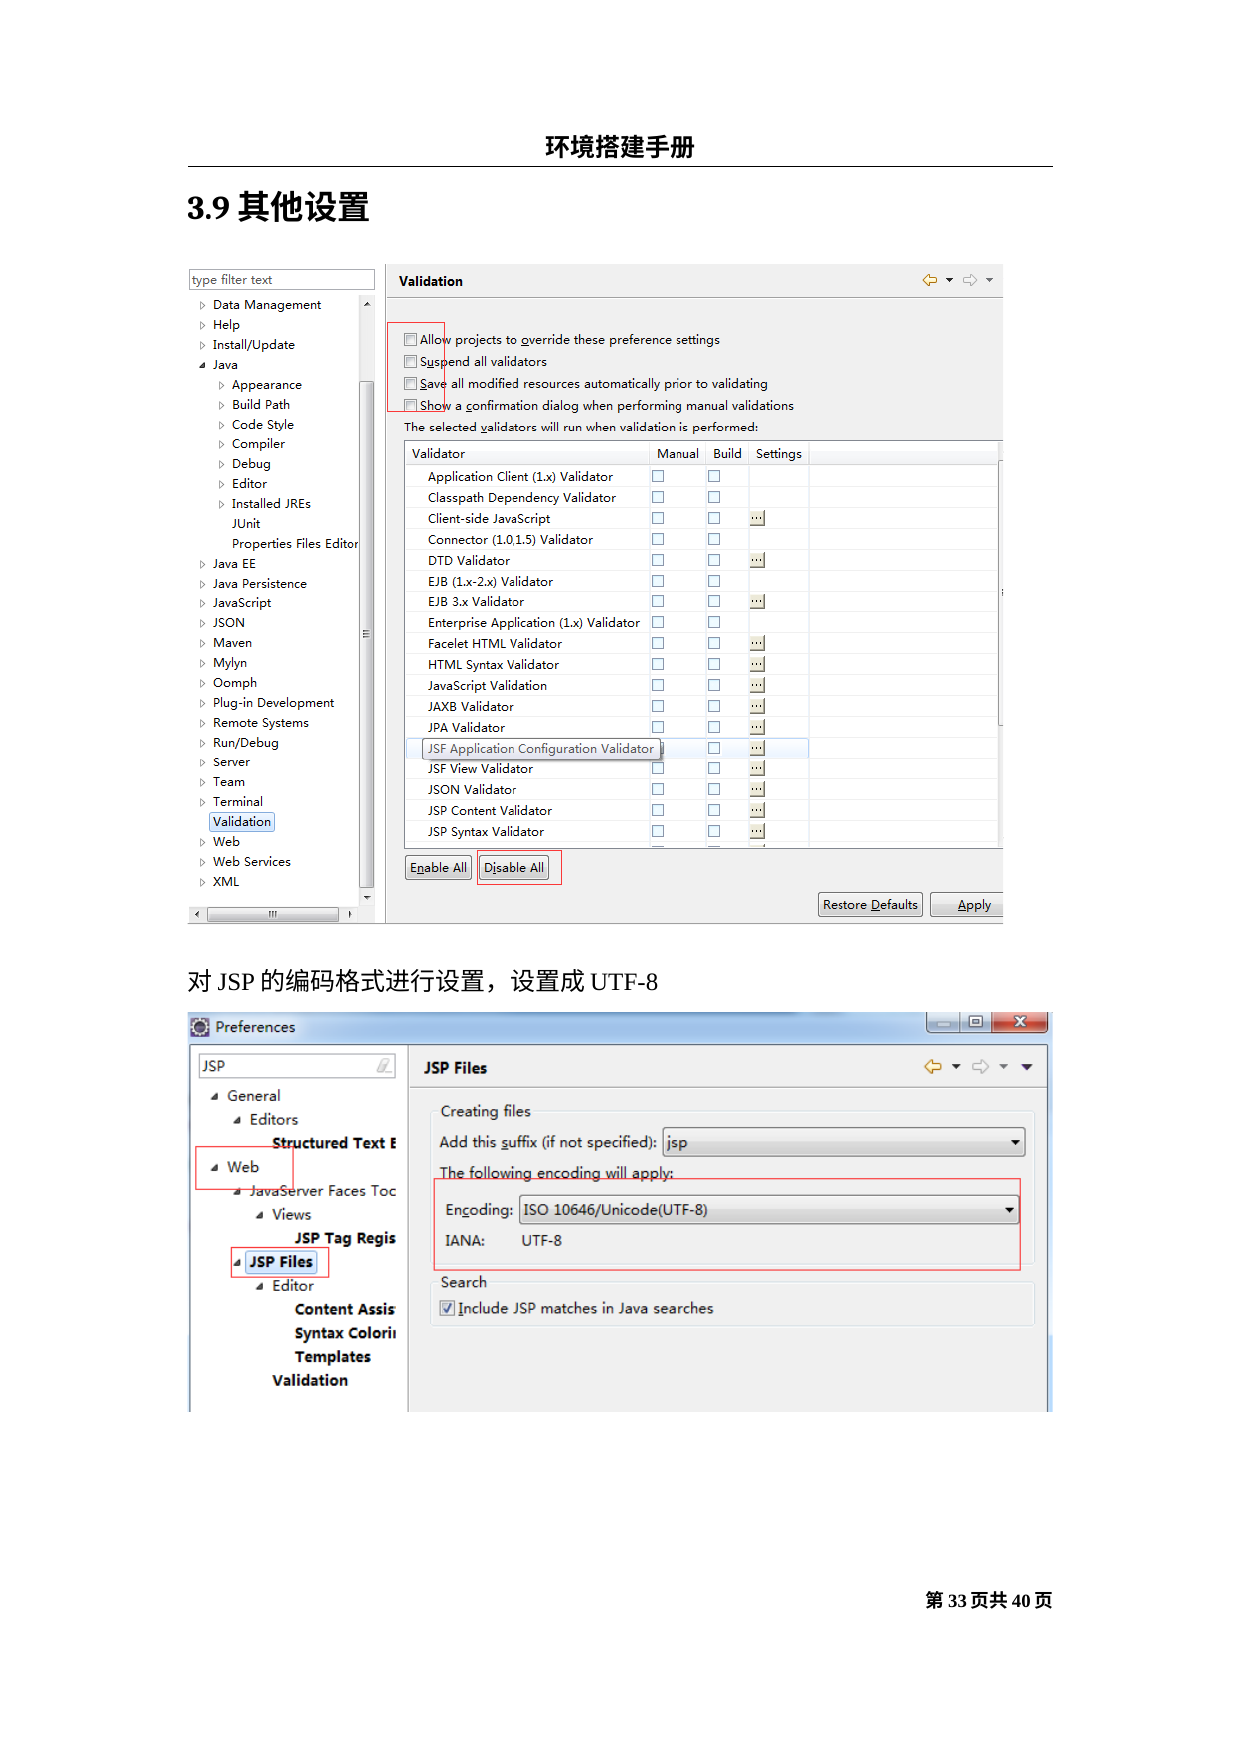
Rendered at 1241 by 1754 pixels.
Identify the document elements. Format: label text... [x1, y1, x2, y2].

picture [187, 1012, 1053, 1412]
subtitle 3.9 其他设置 [187, 173, 1053, 238]
text 对JSP的编码格式进行设置，设置成UTF-8 [187, 947, 1053, 1012]
picture [187, 264, 1004, 925]
